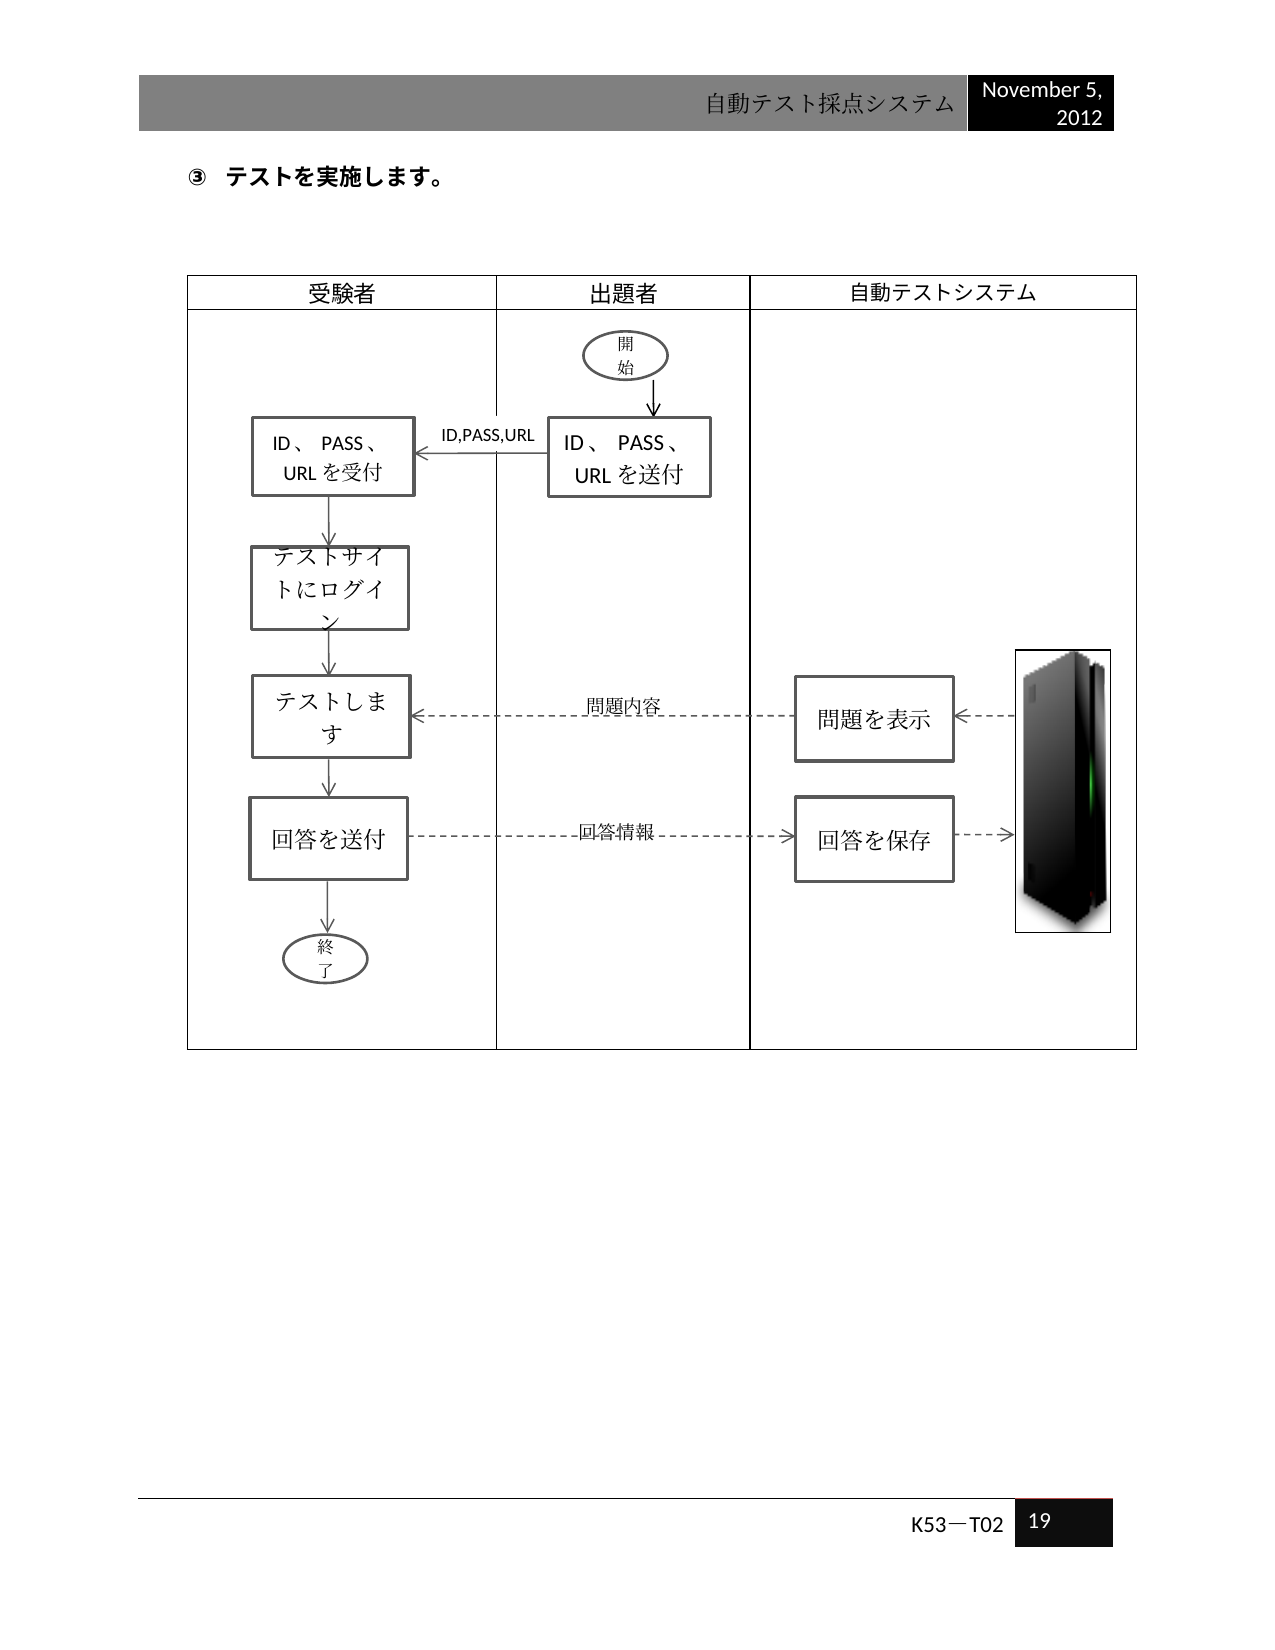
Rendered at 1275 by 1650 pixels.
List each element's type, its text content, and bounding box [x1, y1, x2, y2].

picture [1016, 651, 1110, 932]
table_header 受験者 [188, 276, 496, 309]
table_cell [497, 310, 749, 1049]
table_header 出題者 [497, 276, 749, 309]
table_cell [188, 310, 496, 1049]
list テストを実施します。 [187, 159, 1125, 192]
table_cell [751, 310, 1136, 1049]
table_header 自動テストシステム [751, 276, 1136, 309]
